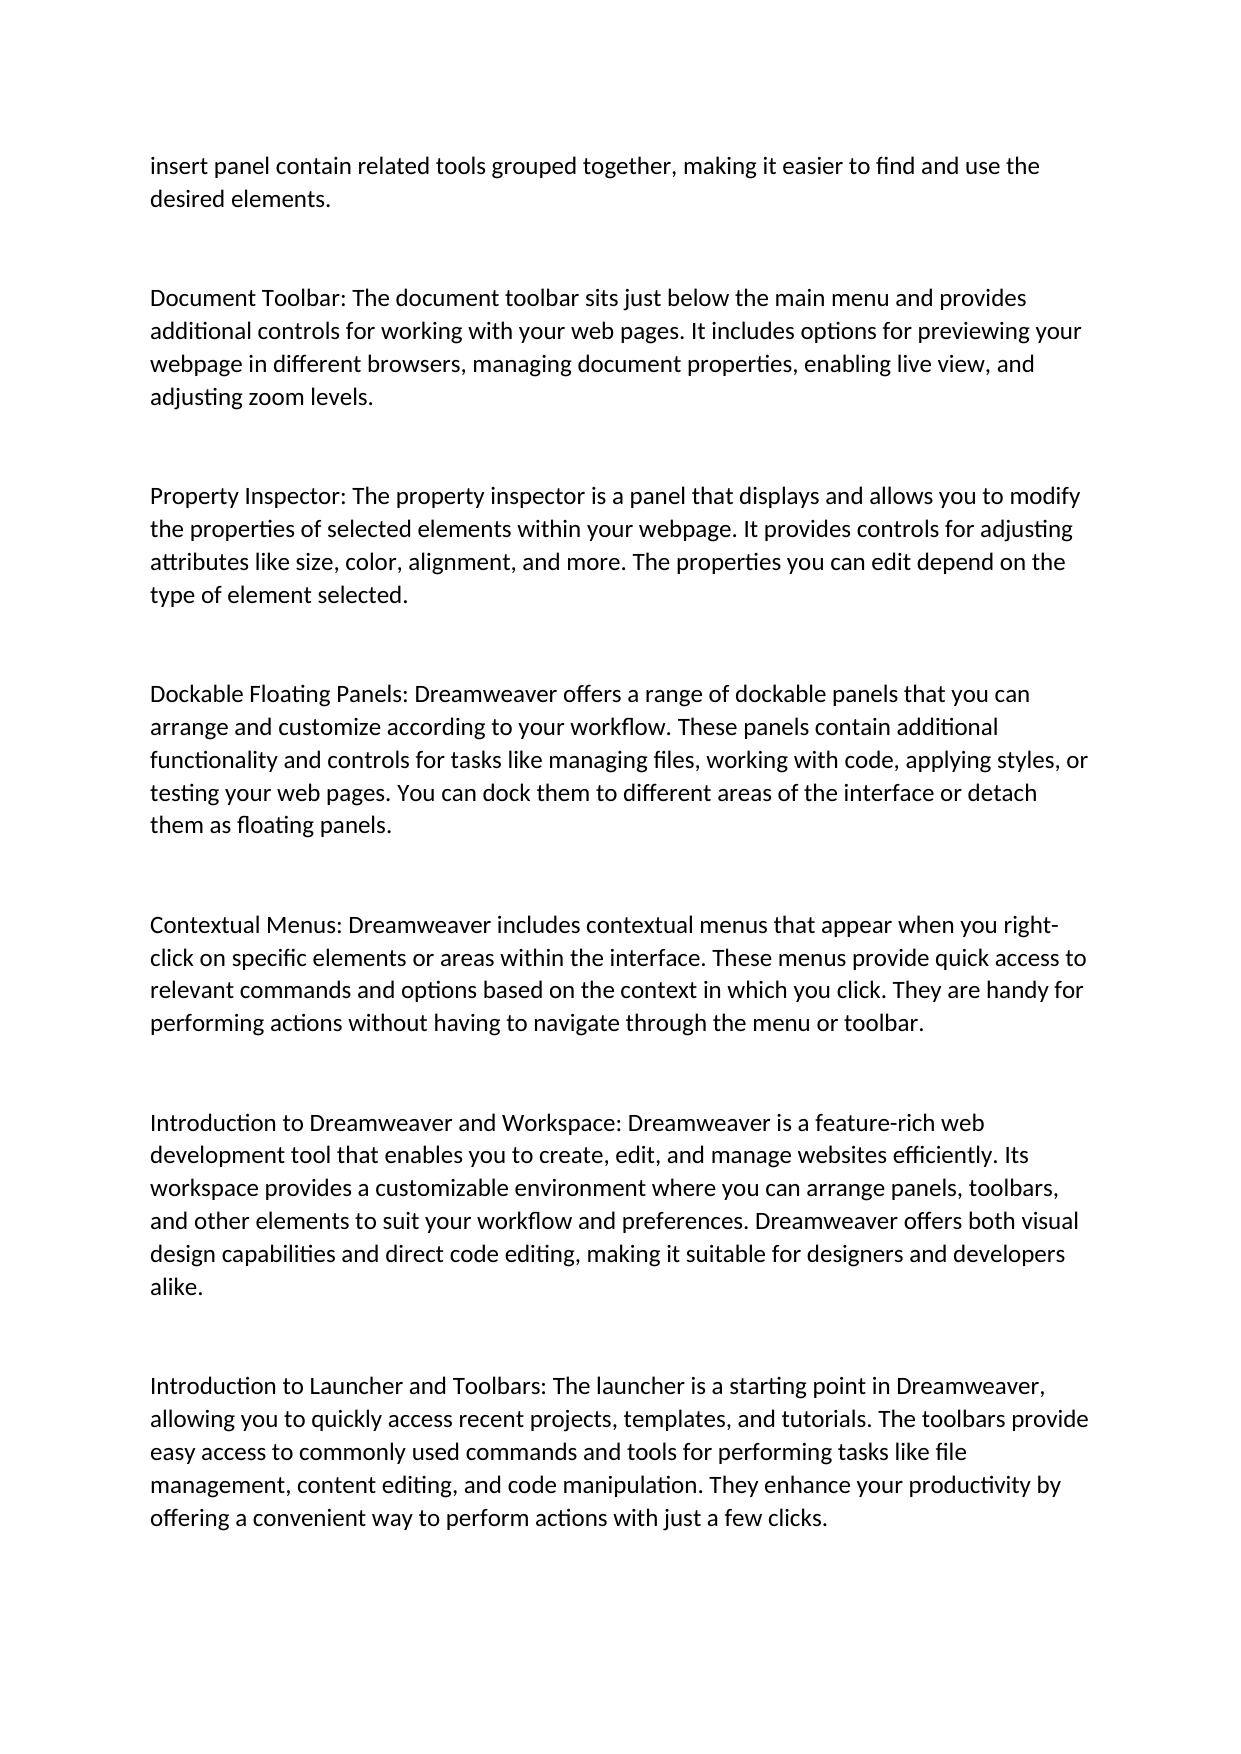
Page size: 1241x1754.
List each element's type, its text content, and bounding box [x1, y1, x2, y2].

text Introduction to Dreamweaver and Workspace: Dreamweaver is a feature-rich web development tool that enables you to create, edit, and manage websites efficiently. Its workspace provides a customizable environment where you can arrange panels, toolbars, and other elements to suit your workflow and preferences. Dreamweaver offers both visual design capabilities and direct code editing, making it suitable for designers and developers alike. [150, 1107, 1090, 1302]
text Contextual Menus: Dreamweaver includes contextual menus that appear when you right-click on specific elements or areas within the interface. These menus provide quick access to relevant commands and options based on the context in which you click. They are handy for performing actions without having to navigate through the menu or toolbar. [150, 909, 1090, 1038]
text Introduction to Launcher and Toolbars: The launcher is a starting point in Dreamweaver, allowing you to quickly access recent projects, templates, and tutorials. The toolbars provide easy access to commonly used commands and tools for performing tasks like file management, content editing, and code manipulation. They enhance your productivity by offering a convenient way to perform actions with just a few clicks. [150, 1370, 1090, 1533]
text Dockable Floating Panels: Dreamweaver offers a range of dockable panels that you can arrange and customize according to your workflow. These panels contain additional functionality and controls for tasks like managing files, working with code, applying styles, or testing your web pages. You can dock them to different areas of the interface or detach them as floating panels. [150, 678, 1090, 840]
text Property Inspector: The property inspector is a panel that displays and allows you to modify the properties of selected elements within your webpage. It provides controls for adjusting attributes like size, color, alignment, and more. The properties you can edit depend on the type of element selected. [150, 480, 1090, 609]
text Document Toolbar: The document toolbar sits just below the main menu and provides additional controls for working with your web pages. It includes options for previewing your webpage in different browsers, managing document properties, enabling live view, and adjusting zoom levels. [150, 282, 1090, 411]
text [150, 150, 1090, 213]
